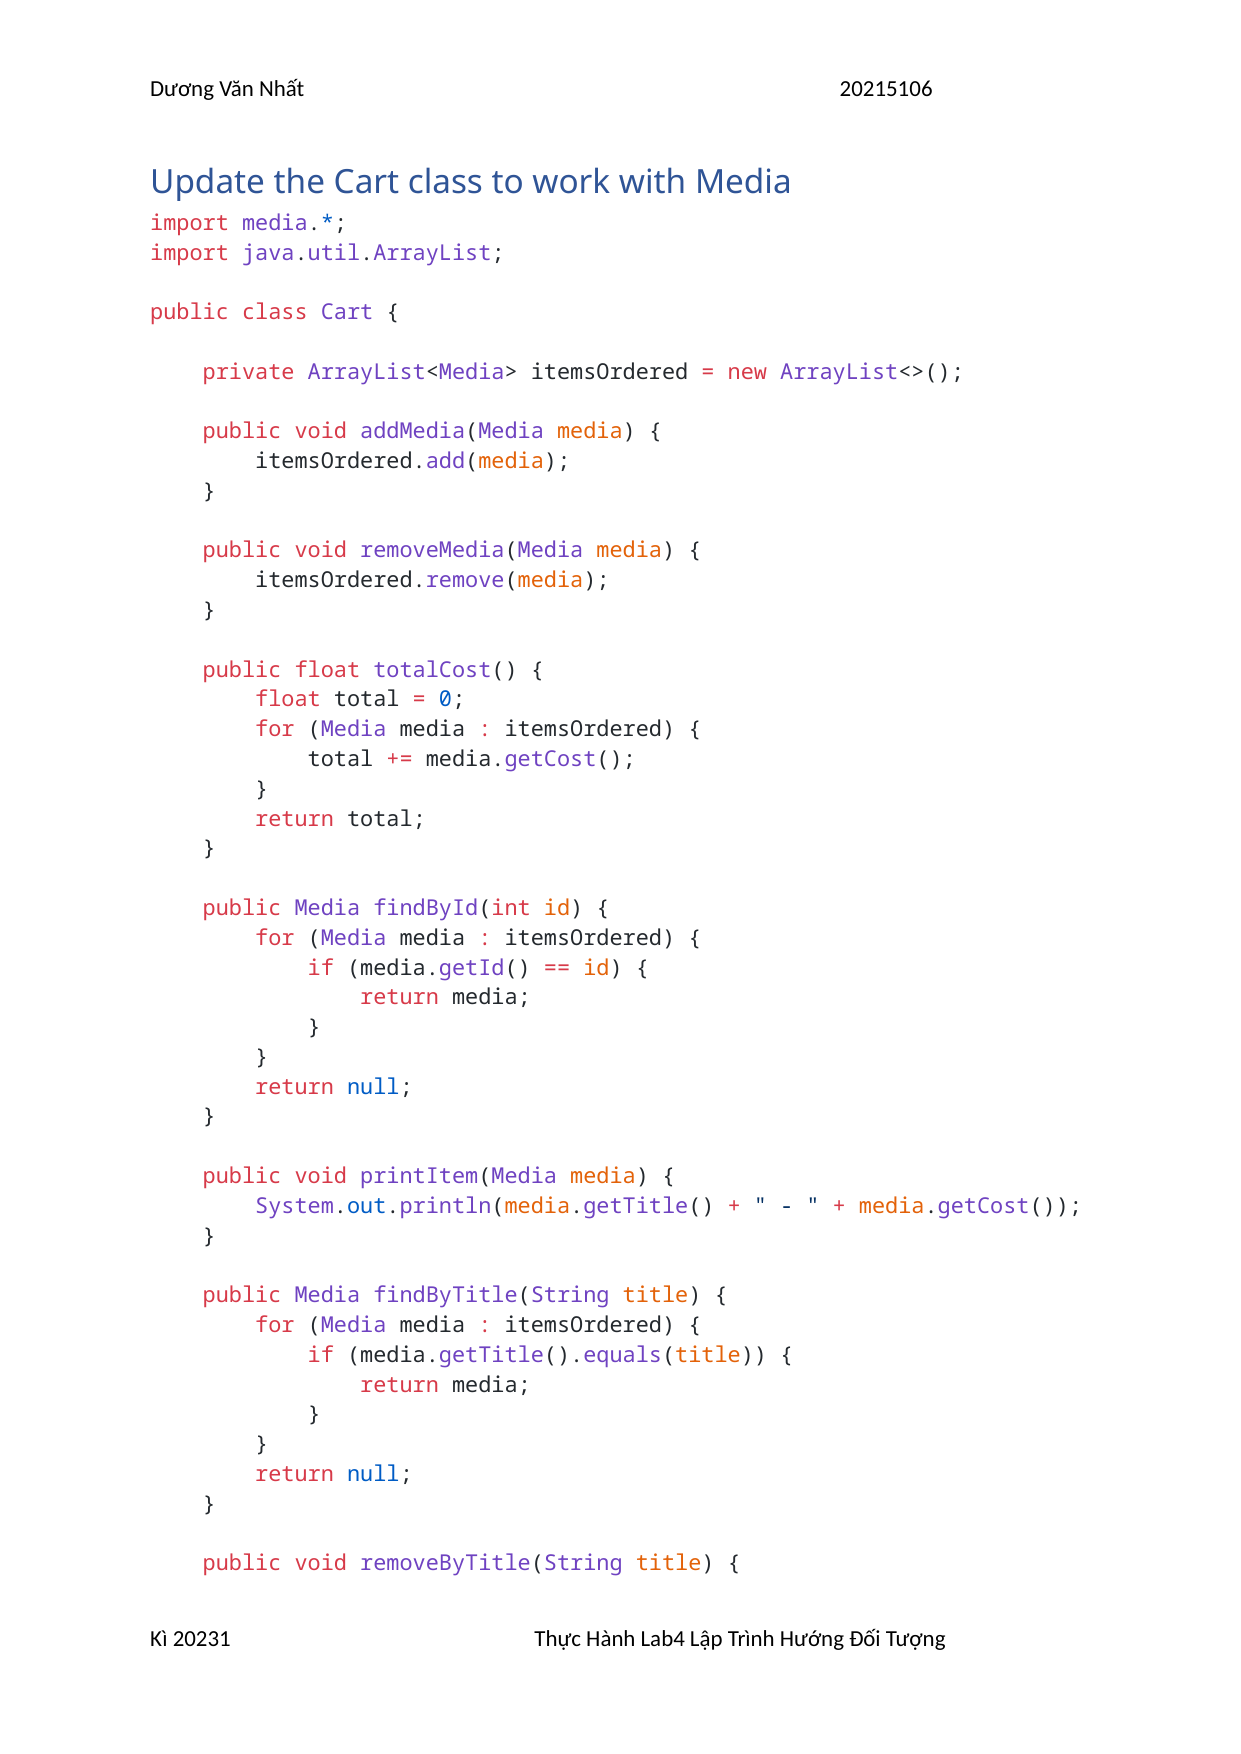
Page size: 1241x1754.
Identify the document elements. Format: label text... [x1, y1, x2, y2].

text public float totalCost() { [150, 654, 1090, 683]
text if (media.getTitle().equals(title)) { [150, 1339, 1090, 1369]
text private ArrayList<Media> itemsOrdered = new ArrayList<>(); [150, 356, 1090, 386]
text public void addMedia(Media media) { [150, 415, 1090, 445]
text for (Media media : itemsOrdered) { [150, 713, 1090, 743]
text } [150, 1398, 1090, 1428]
subtitle Update the Cart class to work with Media [150, 158, 1090, 203]
text public Media findById(int id) { [150, 892, 1090, 922]
text return media; [150, 1369, 1090, 1398]
text float total = 0; [150, 683, 1090, 713]
text itemsOrdered.remove(media); [150, 564, 1090, 594]
text return media; [150, 981, 1090, 1011]
text } [150, 1011, 1090, 1041]
text } [150, 832, 1090, 862]
text System.out.println(media.getTitle() + " - " + media.getCost()); [150, 1190, 1090, 1220]
text public void removeMedia(Media media) { [150, 534, 1090, 564]
text public Media findByTitle(String title) { [150, 1279, 1090, 1309]
text } [150, 1488, 1090, 1518]
text public class Cart { [150, 296, 1090, 326]
text return total; [150, 803, 1090, 832]
text return null; [150, 1071, 1090, 1101]
text } [150, 1041, 1090, 1071]
text total += media.getCost(); [150, 743, 1090, 773]
text } [150, 1101, 1090, 1130]
text } [150, 1428, 1090, 1458]
text return null; [150, 1458, 1090, 1488]
text itemsOrdered.add(media); [150, 445, 1090, 475]
text for (Media media : itemsOrdered) { [150, 1309, 1090, 1339]
text import java.util.ArrayList; [150, 237, 1090, 266]
text } [150, 475, 1090, 505]
text if (media.getId() == id) { [150, 952, 1090, 981]
text } [150, 773, 1090, 803]
text public void removeByTitle(String title) { [150, 1547, 1090, 1577]
text } [150, 594, 1090, 624]
text for (Media media : itemsOrdered) { [150, 922, 1090, 952]
text import media.*; [150, 207, 1090, 237]
text } [150, 1220, 1090, 1249]
text public void printItem(Media media) { [150, 1160, 1090, 1190]
